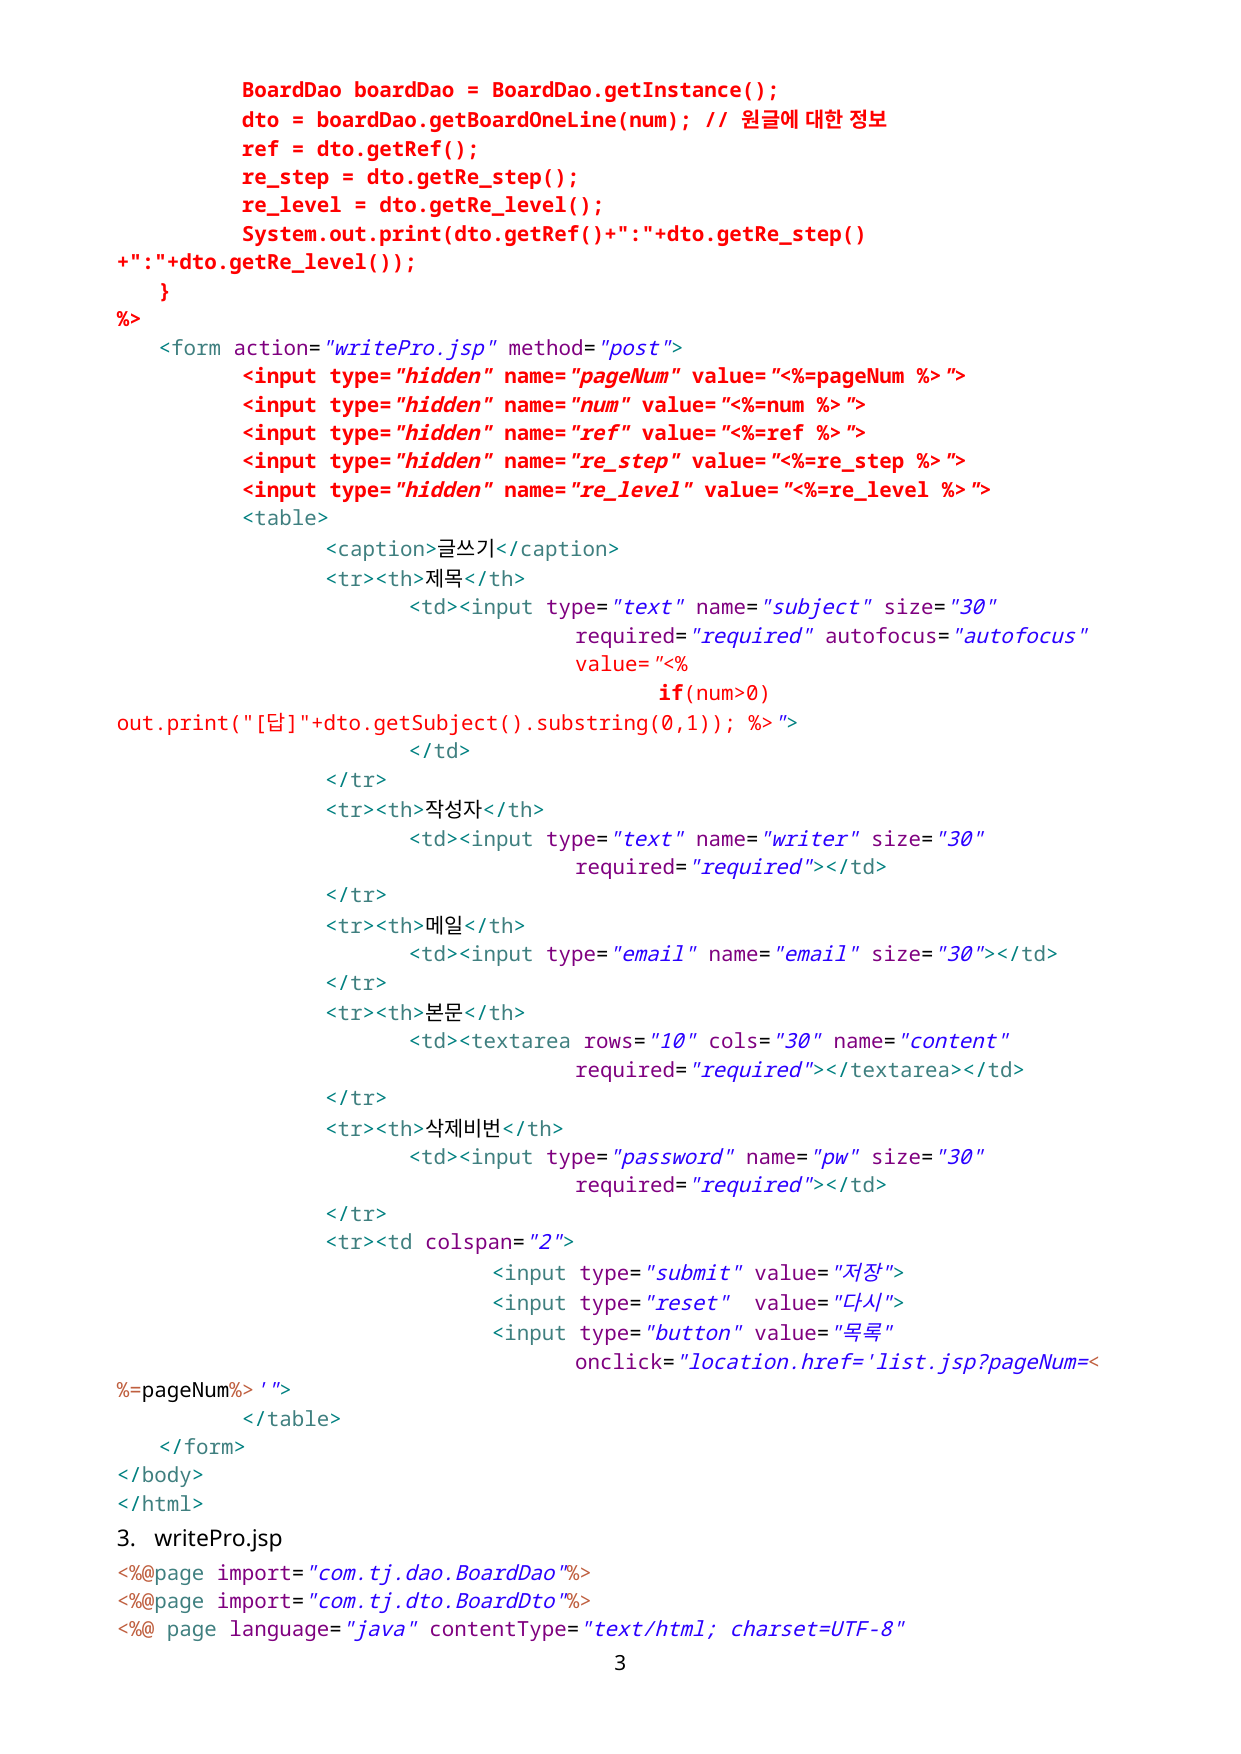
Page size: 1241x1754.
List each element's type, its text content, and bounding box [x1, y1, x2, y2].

text <tr><th>삭제비번</th> [117, 1112, 1165, 1142]
text </td> [117, 737, 1165, 765]
text </body> [117, 1461, 1165, 1489]
text </tr> [117, 881, 1165, 909]
text </html> [117, 1489, 1165, 1517]
text </table> [117, 1404, 1165, 1432]
text required="required" autofocus="autofocus" [117, 621, 1165, 649]
text onclick="location.href='list.jsp?pageNum=<%=pageNum%>'"> [117, 1347, 1165, 1404]
text required="required"></td> [117, 1171, 1165, 1199]
text <tr><th>제목</th> [117, 562, 1165, 592]
text <form action="writePro.jsp" method="post"> [117, 333, 1165, 361]
text <%@page import="com.tj.dao.BoardDao"%> [117, 1558, 1165, 1586]
text BoardDao boardDao = BoardDao.getInstance(); [117, 75, 1165, 103]
text <td><input type="password" name="pw" size="30" [117, 1142, 1165, 1171]
text </tr> [117, 1083, 1165, 1112]
text <tr><th>메일</th> [117, 909, 1165, 939]
text } [117, 276, 1165, 304]
text required="required"></td> [117, 852, 1165, 881]
text <td><textarea rows="10" cols="30" name="content" [117, 1027, 1165, 1055]
text <input type="hidden" name="re_step" value="<%=re_step %>"> [117, 447, 1165, 475]
text re_level = dto.getRe_level(); [117, 191, 1165, 219]
text re_step = dto.getRe_step(); [117, 162, 1165, 191]
text System.out.print(dto.getRef()+":"+dto.getRe_step()+":"+dto.getRe_level()); [117, 219, 1165, 276]
text <input type="hidden" name="ref" value="<%=ref %>"> [117, 418, 1165, 447]
text %> [117, 304, 1165, 333]
text </tr> [117, 765, 1165, 793]
text <tr><th>작성자</th> [117, 793, 1165, 824]
text <td><input type="email" name="email" size="30"></td> [117, 939, 1165, 968]
text <td><input type="text" name="subject" size="30" [117, 592, 1165, 621]
text ref = dto.getRef(); [117, 134, 1165, 162]
text <input type="hidden" name="num" value="<%=num %>"> [117, 390, 1165, 418]
text <%@page import="com.tj.dto.BoardDto"%> [117, 1586, 1165, 1614]
text <%@ page language="java" contentType="text/html; charset=UTF-8" [117, 1614, 1165, 1643]
text if(num>0) out.print("[답]"+dto.getSubject().substring(0,1)); %>"> [117, 678, 1165, 737]
text </tr> [117, 968, 1165, 996]
text </tr> [117, 1199, 1165, 1227]
text <tr><td colspan="2"> [117, 1227, 1165, 1256]
list writePro.jsp [117, 1522, 1165, 1553]
text <input type="reset" value="다시"> [117, 1286, 1165, 1317]
text required="required"></textarea></td> [117, 1055, 1165, 1083]
text <input type="button" value="목록" [117, 1317, 1165, 1347]
text <table> [117, 503, 1165, 532]
text <input type="hidden" name="pageNum" value="<%=pageNum %>"> [117, 361, 1165, 390]
text <input type="submit" value="저장"> [117, 1256, 1165, 1286]
text <caption>글쓰기</caption> [117, 532, 1165, 562]
text <input type="hidden" name="re_level" value="<%=re_level %>"> [117, 475, 1165, 503]
text <td><input type="text" name="writer" size="30" [117, 824, 1165, 852]
text </form> [117, 1432, 1165, 1461]
text dto = boardDao.getBoardOneLine(num); // 원글에 대한 정보 [117, 103, 1165, 134]
text value="<% [117, 649, 1165, 678]
text <tr><th>본문</th> [117, 996, 1165, 1027]
